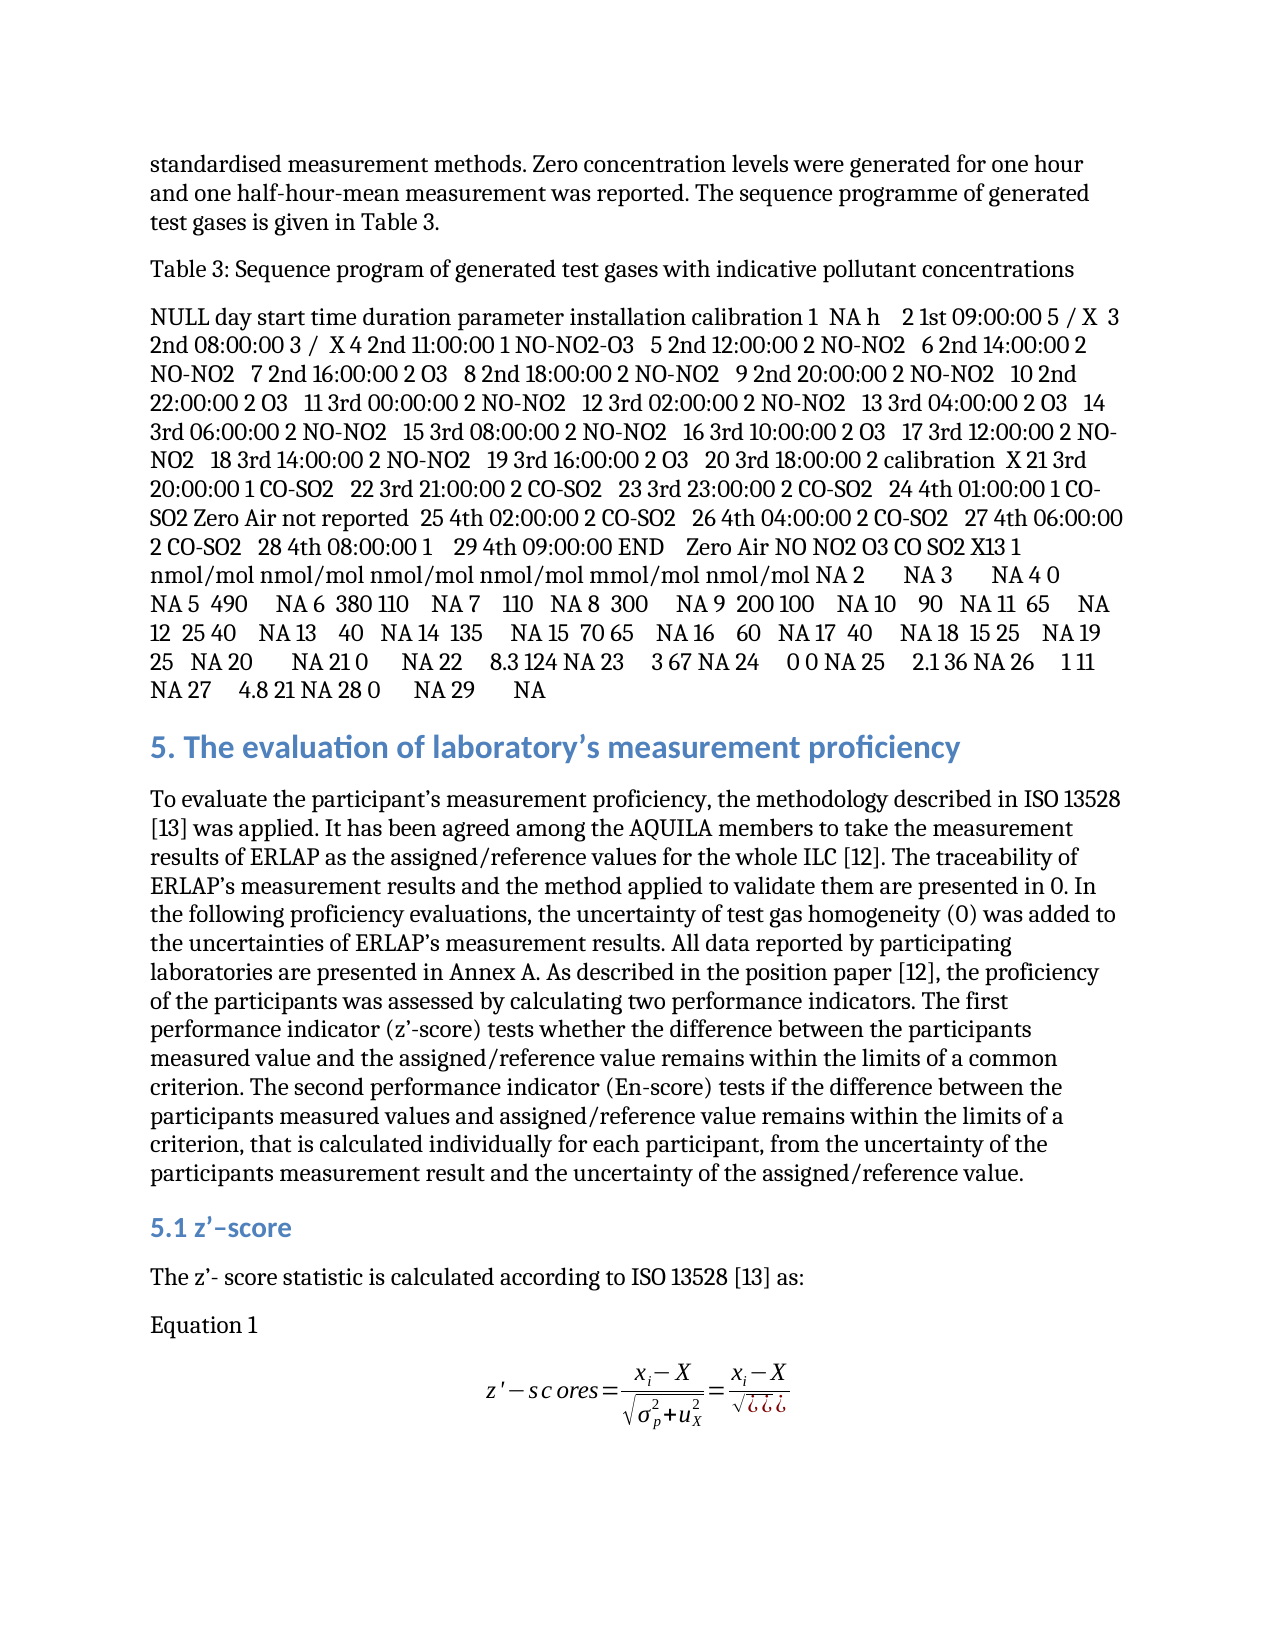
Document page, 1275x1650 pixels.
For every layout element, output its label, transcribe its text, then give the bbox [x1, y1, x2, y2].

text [150, 150, 1125, 236]
subtitle 5. The evaluation of laboratory’s measurement proficiency [150, 726, 1125, 767]
text Equation 1 [150, 1311, 1125, 1339]
text To evaluate the participant’s measurement proficiency, the methodology described in ISO 13528 [13] was applied. It has been agreed among the AQUILA members to take the measurement results of ERLAP as the assigned/reference values for the whole ILC [12]. The traceability of ERLAP’s measurement results and the method applied to validate them are presented in 0. In the following proficiency evaluations, the uncertainty of test gas homogeneity (0) was added to the uncertainties of ERLAP’s measurement results. All data reported by participating laboratories are presented in Annex A. As described in the position paper [12], the proficiency of the participants was assessed by calculating two performance indicators. The first performance indicator (z’-score) tests whether the difference between the participants measured value and the assigned/reference value remains within the limits of a common criterion. The second performance indicator (En-score) tests if the difference between the participants measured values and assigned/reference value remains within the limits of a criterion, that is calculated individually for each participant, from the uncertainty of the participants measurement result and the uncertainty of the assigned/reference value. [150, 785, 1125, 1188]
subtitle 5.1 z’–score [150, 1209, 1125, 1244]
text NULL day start time duration parameter installation calibration 1 NA h 2 1st 09:00:00 5 / X 3 2nd 08:00:00 3 / X 4 2nd 11:00:00 1 NO-NO2-O3 5 2nd 12:00:00 2 NO-NO2 6 2nd 14:00:00 2 NO-NO2 7 2nd 16:00:00 2 O3 8 2nd 18:00:00 2 NO-NO2 9 2nd 20:00:00 2 NO-NO2 10 2nd 22:00:00 2 O3 11 3rd 00:00:00 2 NO-NO2 12 3rd 02:00:00 2 NO-NO2 13 3rd 04:00:00 2 O3 14 3rd 06:00:00 2 NO-NO2 15 3rd 08:00:00 2 NO-NO2 16 3rd 10:00:00 2 O3 17 3rd 12:00:00 2 NO-NO2 18 3rd 14:00:00 2 NO-NO2 19 3rd 16:00:00 2 O3 20 3rd 18:00:00 2 calibration X 21 3rd 20:00:00 1 CO-SO2 22 3rd 21:00:00 2 CO-SO2 23 3rd 23:00:00 2 CO-SO2 24 4th 01:00:00 1 CO-SO2 Zero Air not reported 25 4th 02:00:00 2 CO-SO2 26 4th 04:00:00 2 CO-SO2 27 4th 06:00:00 2 CO-SO2 28 4th 08:00:00 1 29 4th 09:00:00 END Zero Air NO NO2 O3 CO SO2 X13 1 nmol/mol nmol/mol nmol/mol nmol/mol mmol/mol nmol/mol NA 2 NA 3 NA 4 0 NA 5 490 NA 6 380 110 NA 7 110 NA 8 300 NA 9 200 100 NA 10 90 NA 11 65 NA 12 25 40 NA 13 40 NA 14 135 NA 15 70 65 NA 16 60 NA 17 40 NA 18 15 25 NA 19 25 NA 20 NA 21 0 NA 22 8.3 124 NA 23 3 67 NA 24 0 0 NA 25 2.1 36 NA 26 1 11 NA 27 4.8 21 NA 28 0 NA 29 NA [150, 302, 1125, 705]
text Table 3: Sequence program of generated test gases with indicative pollutant concentrations [150, 255, 1125, 284]
text The z’- score statistic is calculated according to ISO 13528 [13] as: [150, 1263, 1125, 1292]
